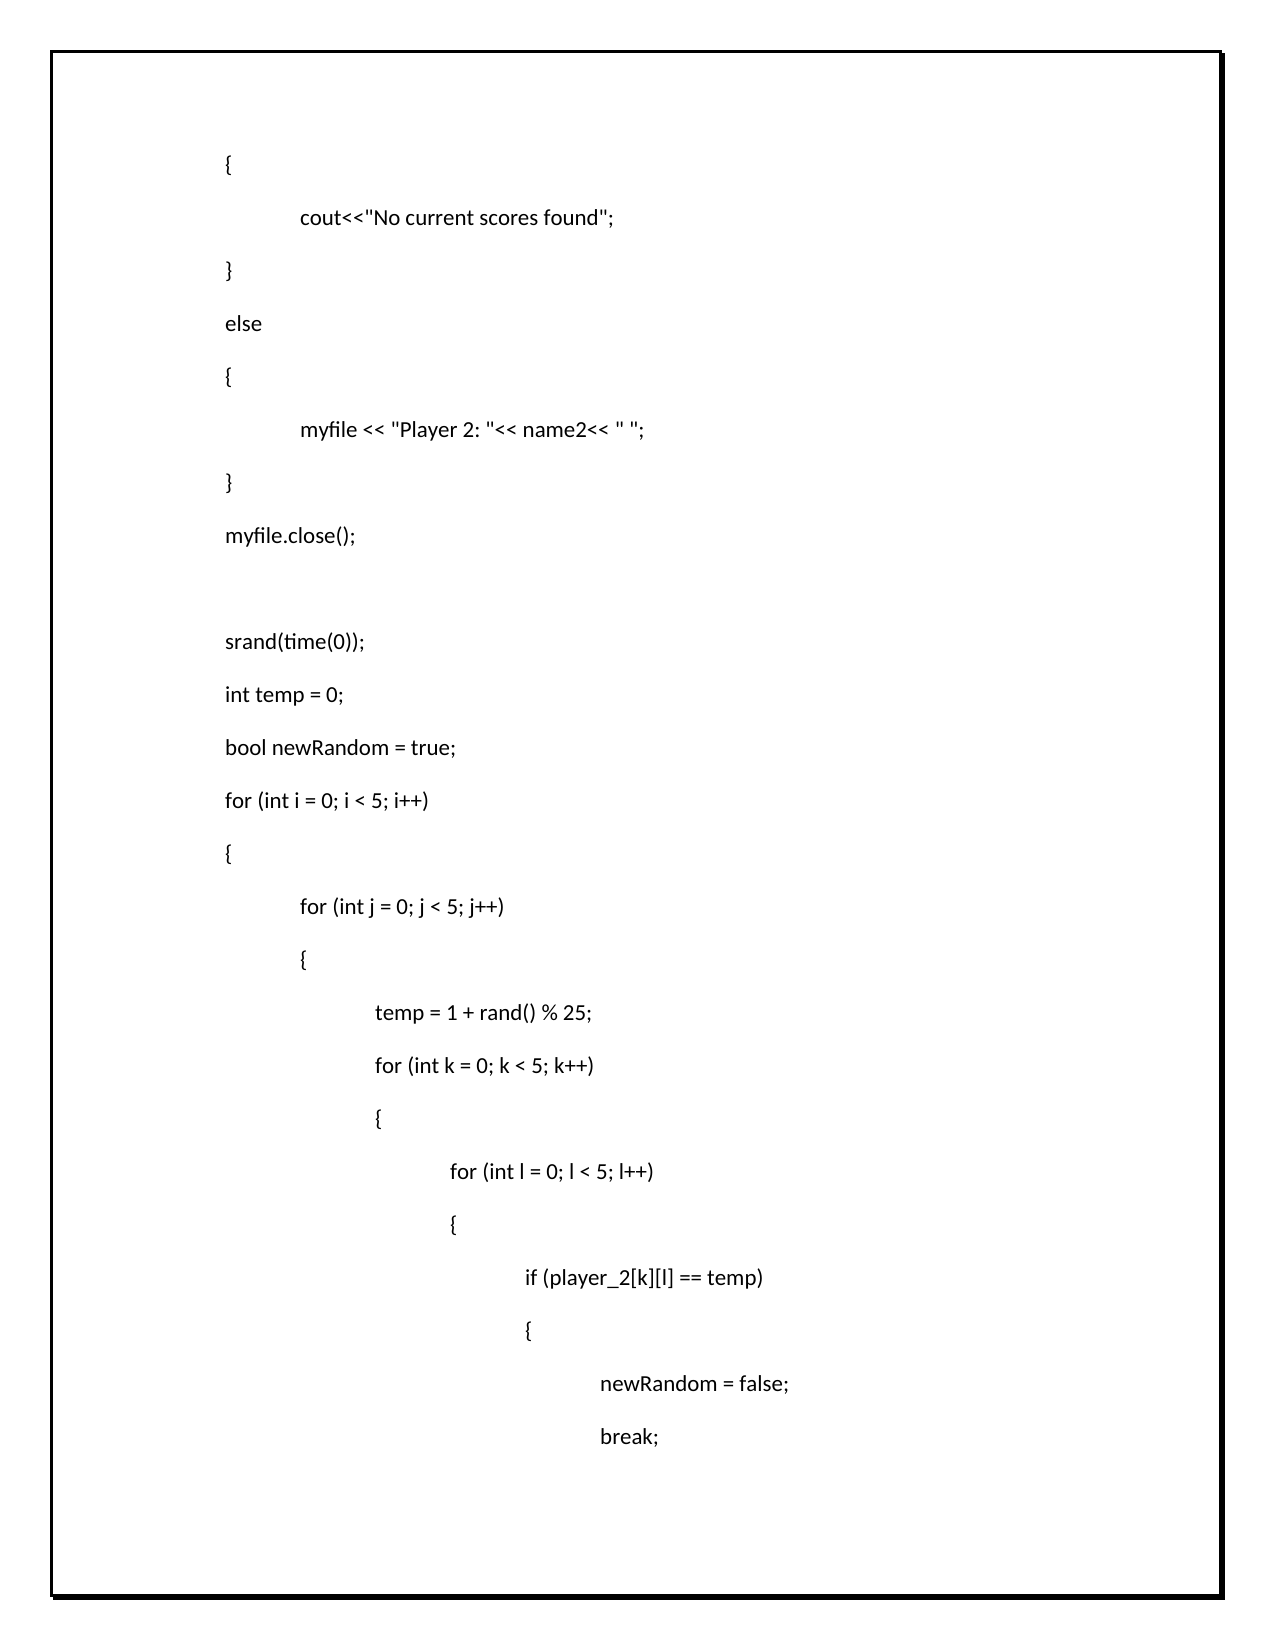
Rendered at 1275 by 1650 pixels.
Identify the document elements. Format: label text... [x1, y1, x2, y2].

text myfile.close(); [150, 521, 1122, 549]
text else [150, 309, 1122, 337]
text { [150, 362, 1122, 390]
text break; [150, 1422, 1122, 1451]
text } [150, 256, 1122, 284]
text for (int i = 0; i < 5; i++) [150, 786, 1122, 814]
text myfile << "Player 2: "<< name2<< " "; [150, 415, 1122, 443]
text } [150, 468, 1122, 496]
text if (player_2[k][l] == temp) [150, 1263, 1122, 1291]
text for (int k = 0; k < 5; k++) [150, 1051, 1122, 1079]
text int temp = 0; [150, 680, 1122, 708]
text { [150, 839, 1122, 867]
text temp = 1 + rand() % 25; [150, 998, 1122, 1026]
text { [150, 945, 1122, 973]
text for (int j = 0; j < 5; j++) [150, 892, 1122, 920]
text srand(time(0)); [150, 627, 1122, 655]
text { [150, 150, 1122, 178]
text bool newRandom = true; [150, 733, 1122, 761]
text for (int l = 0; l < 5; l++) [150, 1157, 1122, 1185]
text newRandom = false; [150, 1369, 1122, 1397]
text { [150, 1104, 1122, 1132]
text { [150, 1316, 1122, 1344]
text cout<<"No current scores found"; [150, 203, 1122, 231]
text { [150, 1210, 1122, 1238]
